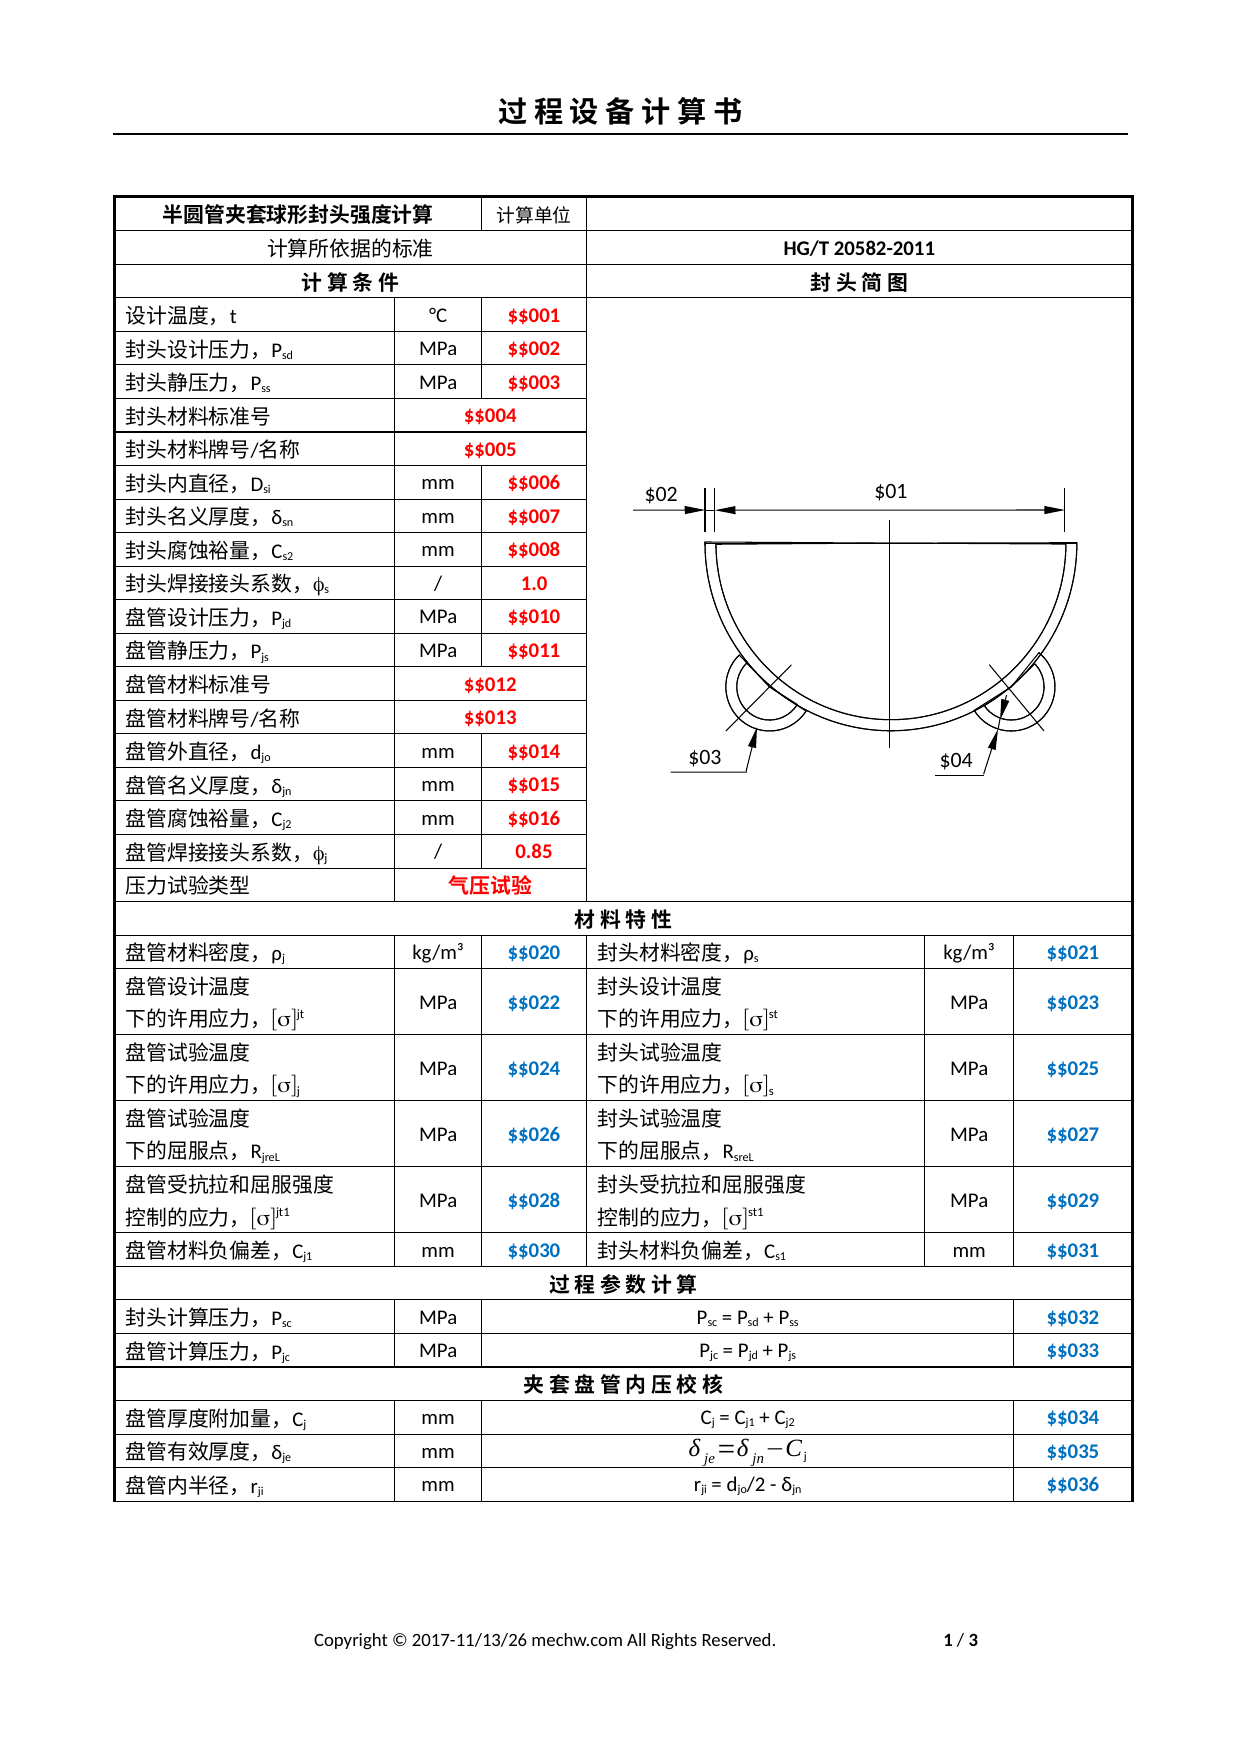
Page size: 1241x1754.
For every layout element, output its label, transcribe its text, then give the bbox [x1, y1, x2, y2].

table_cell $$027 [1014, 1101, 1131, 1166]
table_cell j [482, 1435, 1013, 1467]
table_cell $$030 [482, 1233, 586, 1266]
table_cell $$026 [482, 1101, 586, 1166]
table_cell mm [925, 1233, 1013, 1266]
table_cell HG/T 20582-2011 [587, 231, 1131, 264]
table_cell $$022 [482, 969, 586, 1034]
table_cell mm [395, 466, 481, 498]
table_cell $$001 [482, 298, 586, 331]
table_cell $$016 [482, 801, 586, 834]
table_cell MPa [395, 332, 481, 364]
table_cell 1.0 [482, 567, 586, 599]
table_cell $$036 [1014, 1468, 1131, 1501]
table_cell mm [395, 1401, 481, 1433]
table_cell MPa [925, 969, 1013, 1034]
table_cell mm [395, 500, 481, 532]
table_cell $$011 [482, 634, 586, 666]
table_cell $$003 [482, 365, 586, 398]
table_cell 封头计算压力，Psc [116, 1300, 394, 1333]
table_cell mm [395, 533, 481, 566]
table_cell 盘管焊接接头系数，j [116, 835, 394, 867]
table_cell 封头焊接接头系数，s [116, 567, 394, 599]
table_cell $$021 [1014, 936, 1131, 968]
table_cell / [395, 835, 481, 867]
table_cell $$014 [482, 734, 586, 767]
table_cell 封头试验温度 下的许用应力，s [587, 1035, 924, 1100]
table_cell mm [395, 734, 481, 767]
table_cell 0.85 [482, 835, 586, 867]
table_cell $$004 [395, 399, 586, 431]
table_cell $$031 [1014, 1233, 1131, 1266]
table_cell $$012 [395, 667, 586, 700]
table_cell $$023 [1014, 969, 1131, 1034]
table_cell 盘管试验温度 下的屈服点，RjreL [116, 1101, 394, 1166]
table_cell 盘管受抗拉和屈服强度 控制的应力，jt1 [116, 1167, 394, 1232]
table_cell 封头名义厚度，δsn [116, 500, 394, 532]
table_cell MPa [395, 1035, 481, 1100]
table_cell 盘管材料负偏差，Cj1 [116, 1233, 394, 1266]
table_cell $$010 [482, 600, 586, 633]
table_cell 封头设计温度 下的许用应力，st [587, 969, 924, 1034]
table_cell $$020 [482, 936, 586, 968]
table_cell 盘管静压力，Pjs [116, 634, 394, 666]
table_cell 盘管内半径，rji [116, 1468, 394, 1501]
table_cell 盘管材料标准号 [116, 667, 394, 700]
table_cell 盘管有效厚度，δje [116, 1435, 394, 1467]
table_cell rji = djo/2 - δjn [482, 1468, 1013, 1501]
table_cell 压力试验类型 [116, 869, 394, 901]
table_cell 盘管试验温度 下的许用应力，j [116, 1035, 394, 1100]
table_cell 封头试验温度 下的屈服点，RsreL [587, 1101, 924, 1166]
table_cell 盘管设计温度 下的许用应力，jt [116, 969, 394, 1034]
table_cell mm [395, 1233, 481, 1266]
table_cell MPa [395, 634, 481, 666]
table_cell 计 算 条 件 [116, 265, 586, 297]
table_cell MPa [395, 1334, 481, 1366]
table_cell kg/m³ [925, 936, 1013, 968]
table_cell Psc = Psd + Pss [482, 1300, 1013, 1333]
table_cell 封 头 简 图 [587, 265, 1131, 297]
table_cell mm [395, 768, 481, 800]
table_cell 计算所依据的标准 [116, 231, 586, 264]
table_cell $$002 [482, 332, 586, 364]
table_cell 盘管材料密度，ρj [116, 936, 394, 968]
table_cell 过 程 参 数 计 算 [116, 1267, 1131, 1299]
table_cell $$025 [1014, 1035, 1131, 1100]
table_cell $$024 [482, 1035, 586, 1100]
table_cell 封头设计压力，Psd [116, 332, 394, 364]
table_header 计算单位 [482, 198, 586, 230]
table_cell 夹 套 盘 管 内 压 校 核 [116, 1368, 1131, 1400]
table_cell $$008 [482, 533, 586, 566]
table_cell 盘管厚度附加量，Cj [116, 1401, 394, 1433]
table_cell [587, 298, 1131, 901]
table_cell 盘管名义厚度，δjn [116, 768, 394, 800]
table_cell 封头材料牌号/名称 [116, 433, 394, 465]
table_cell 材 料 特 性 [116, 902, 1131, 934]
table_cell MPa [395, 365, 481, 398]
table_cell 盘管设计压力，Pjd [116, 600, 394, 633]
table_cell MPa [925, 1101, 1013, 1166]
table_cell 封头材料密度，ρs [587, 936, 924, 968]
table_cell $$035 [1014, 1435, 1131, 1467]
table_cell Pjc = Pjd + Pjs [482, 1334, 1013, 1366]
table_cell mm [395, 801, 481, 834]
table_cell MPa [395, 600, 481, 633]
table_cell $$015 [482, 768, 586, 800]
table_cell 封头腐蚀裕量，Cs2 [116, 533, 394, 566]
table_header [587, 198, 1131, 230]
table_cell 盘管外直径，djo [116, 734, 394, 767]
table_cell 盘管材料牌号/名称 [116, 701, 394, 733]
table_cell MPa [395, 969, 481, 1034]
table_cell $$032 [1014, 1300, 1131, 1333]
table_cell kg/m³ [395, 936, 481, 968]
table_cell MPa [395, 1300, 481, 1333]
table_cell 盘管腐蚀裕量，Cj2 [116, 801, 394, 834]
table_cell Cj = Cj1 + Cj2 [482, 1401, 1013, 1433]
table_cell 封头静压力，Pss [116, 365, 394, 398]
table_cell $$029 [1014, 1167, 1131, 1232]
table_cell MPa [925, 1167, 1013, 1232]
table_cell 封头材料标准号 [116, 399, 394, 431]
table_cell MPa [395, 1101, 481, 1166]
table_cell 封头受抗拉和屈服强度 控制的应力，st1 [587, 1167, 924, 1232]
table_cell / [395, 567, 481, 599]
table_cell $$013 [395, 701, 586, 733]
table_cell mm [395, 1468, 481, 1501]
table_cell 气压试验 [395, 869, 586, 901]
table_cell mm [395, 1435, 481, 1467]
table_cell $$033 [1014, 1334, 1131, 1366]
table_cell $$028 [482, 1167, 586, 1232]
table_cell 设计温度，t [116, 298, 394, 331]
table_cell °C [395, 298, 481, 331]
table_cell MPa [925, 1035, 1013, 1100]
table_cell $$005 [395, 433, 586, 465]
table_cell 盘管计算压力，Pjc [116, 1334, 394, 1366]
table_cell 封头内直径，Dsi [116, 466, 394, 498]
table_header 半圆管夹套球形封头强度计算 [116, 198, 481, 230]
table_cell $$006 [482, 466, 586, 498]
table_cell 封头材料负偏差，Cs1 [587, 1233, 924, 1266]
table_cell $$007 [482, 500, 586, 532]
table_cell MPa [395, 1167, 481, 1232]
table_cell $$034 [1014, 1401, 1131, 1433]
